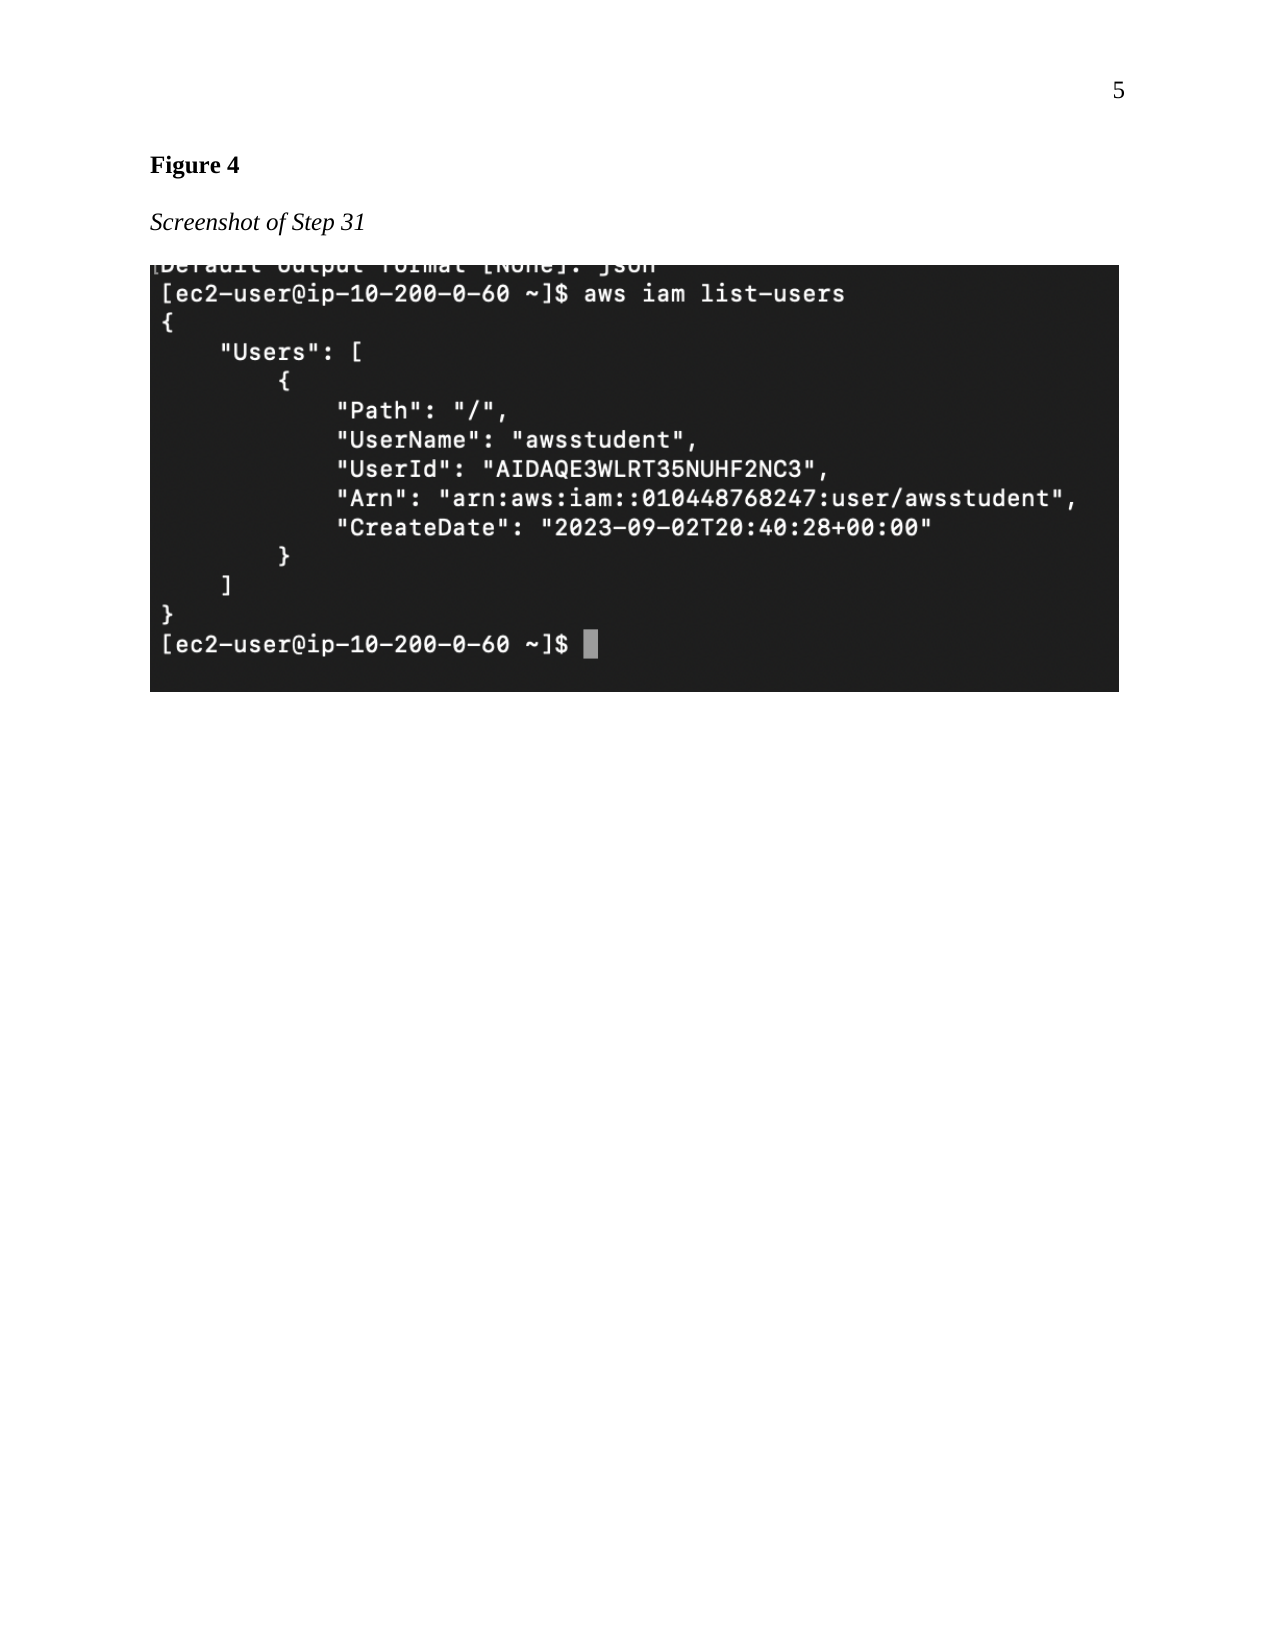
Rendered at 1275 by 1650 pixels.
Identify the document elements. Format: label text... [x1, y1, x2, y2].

picture [150, 265, 1119, 692]
text Screenshot of Step 31 [150, 207, 1125, 236]
text Figure 4 [150, 150, 1125, 179]
